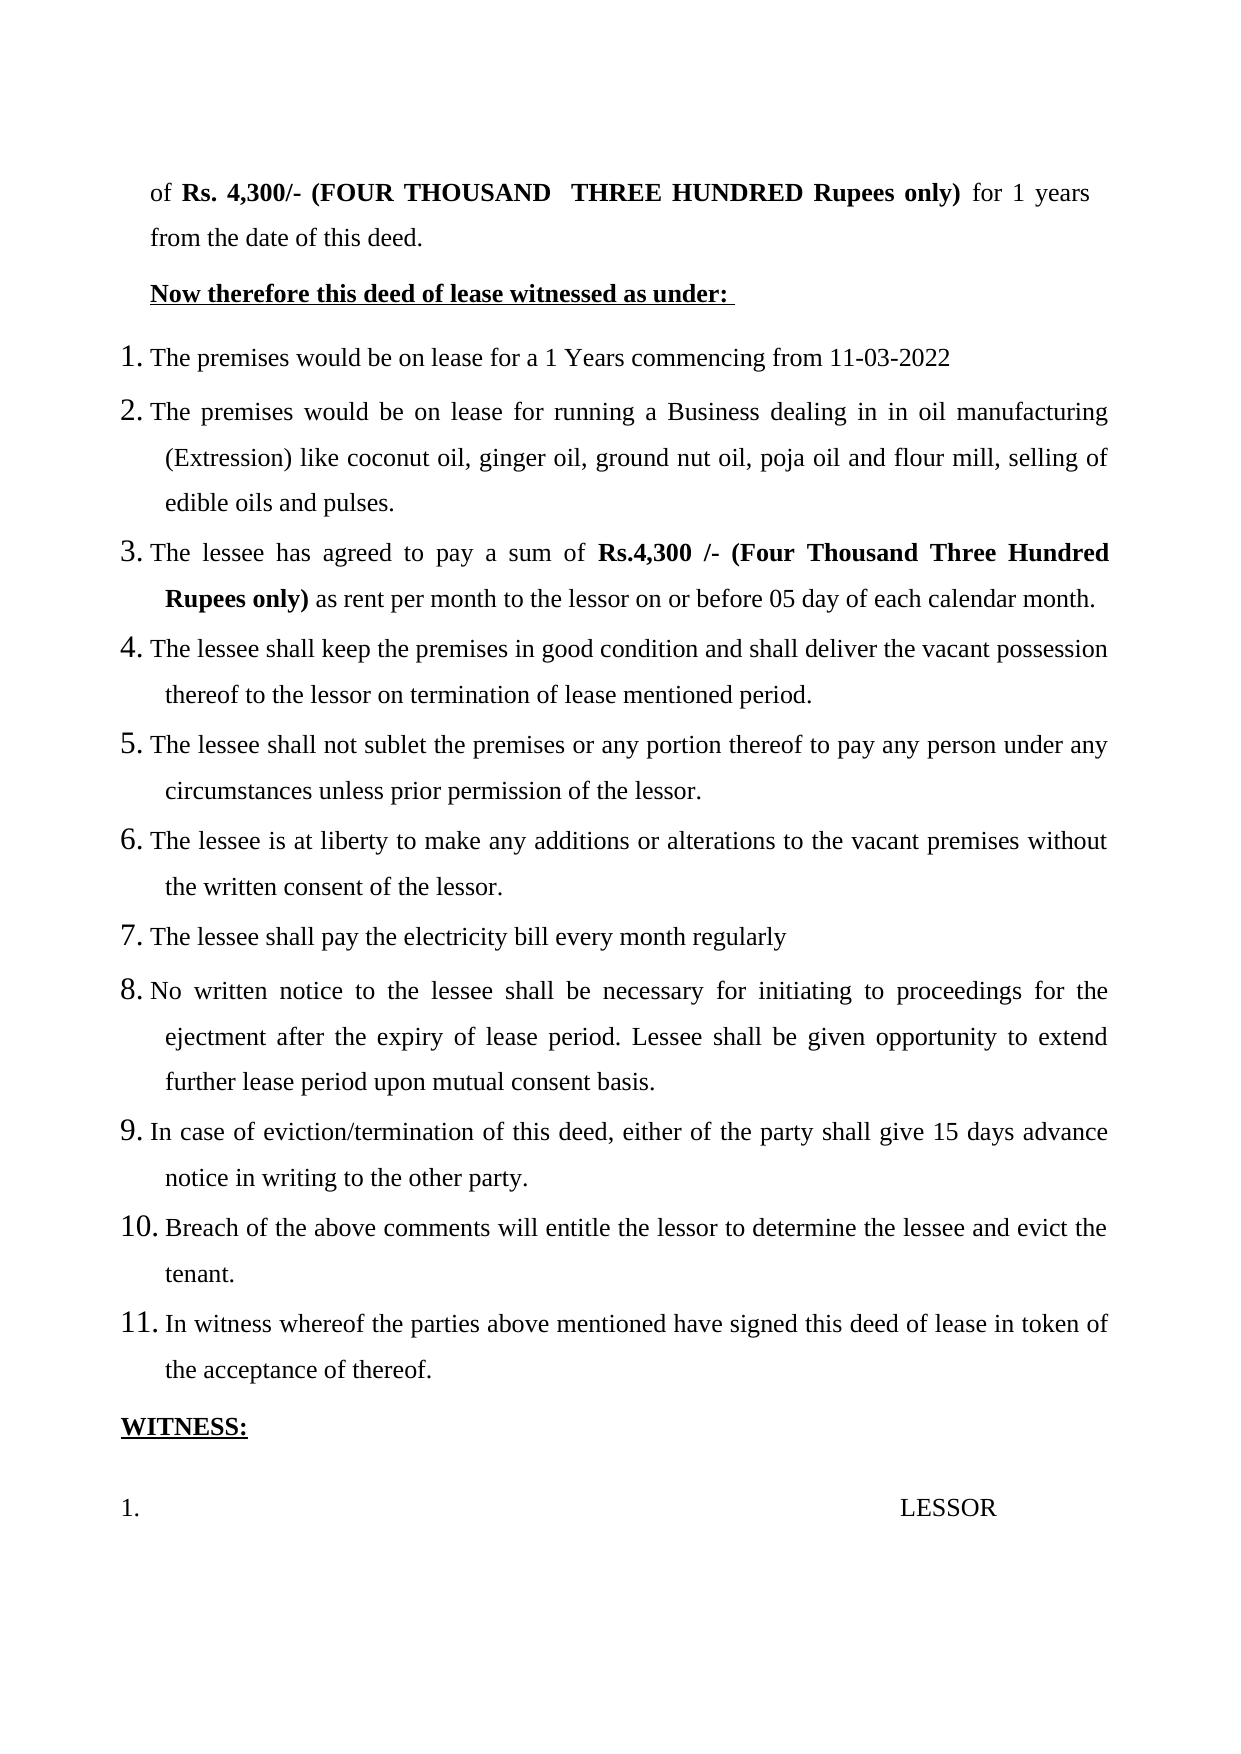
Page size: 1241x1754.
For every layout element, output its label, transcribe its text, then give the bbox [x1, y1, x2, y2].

text Now therefore this deed of lease witnessed as under: [150, 278, 1090, 308]
list In witness whereof the parties above mentioned have signed this deed of lease in token of the acceptance of thereof. [120, 1303, 1110, 1384]
text 1. LESSOR [120, 1492, 1110, 1522]
text WITNESS: [120, 1411, 1110, 1441]
list The lessee is at liberty to make any additions or alterations to the vacant premises without the written consent of the lessor. [120, 820, 1110, 901]
list The lessee shall not sublet the premises or any portion thereof to pay any person under any circumstances unless prior permission of the lessor. [120, 724, 1110, 805]
list Breach of the above comments will entitle the lessor to determine the lessee and evict the tenant. [120, 1207, 1110, 1288]
list The lessee shall keep the premises in good condition and shall deliver the vacant possession thereof to the lessor on termination of lease mentioned period. [120, 628, 1110, 709]
list No written notice to the lessee shall be necessary for initiating to proceedings for the ejectment after the expiry of lease period. Lessee shall be given opportunity to extend further lease period upon mutual consent basis. [120, 970, 1110, 1096]
list The lessee shall pay the electricity bill every month regularly [120, 916, 1110, 952]
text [150, 177, 1090, 252]
list In case of eviction/termination of this deed, either of the party shall give 15 days advance notice in writing to the other party. [120, 1111, 1110, 1192]
list The premises would be on lease for running a Business dealing in in oil manufacturing (Extression) like coconut oil, ginger oil, ground nut oil, poja oil and flour mill, selling of edible oils and pulses. [120, 392, 1110, 517]
list The premises would be on lease for a 1 Years commencing from 11-03-2022 [120, 338, 1110, 374]
list The lessee has agreed to pay a sum of Rs.4,300 /- (Four Thousand Three Hundred Rupees only) as rent per month to the lessor on or before 05 day of each calendar month. [120, 532, 1110, 613]
